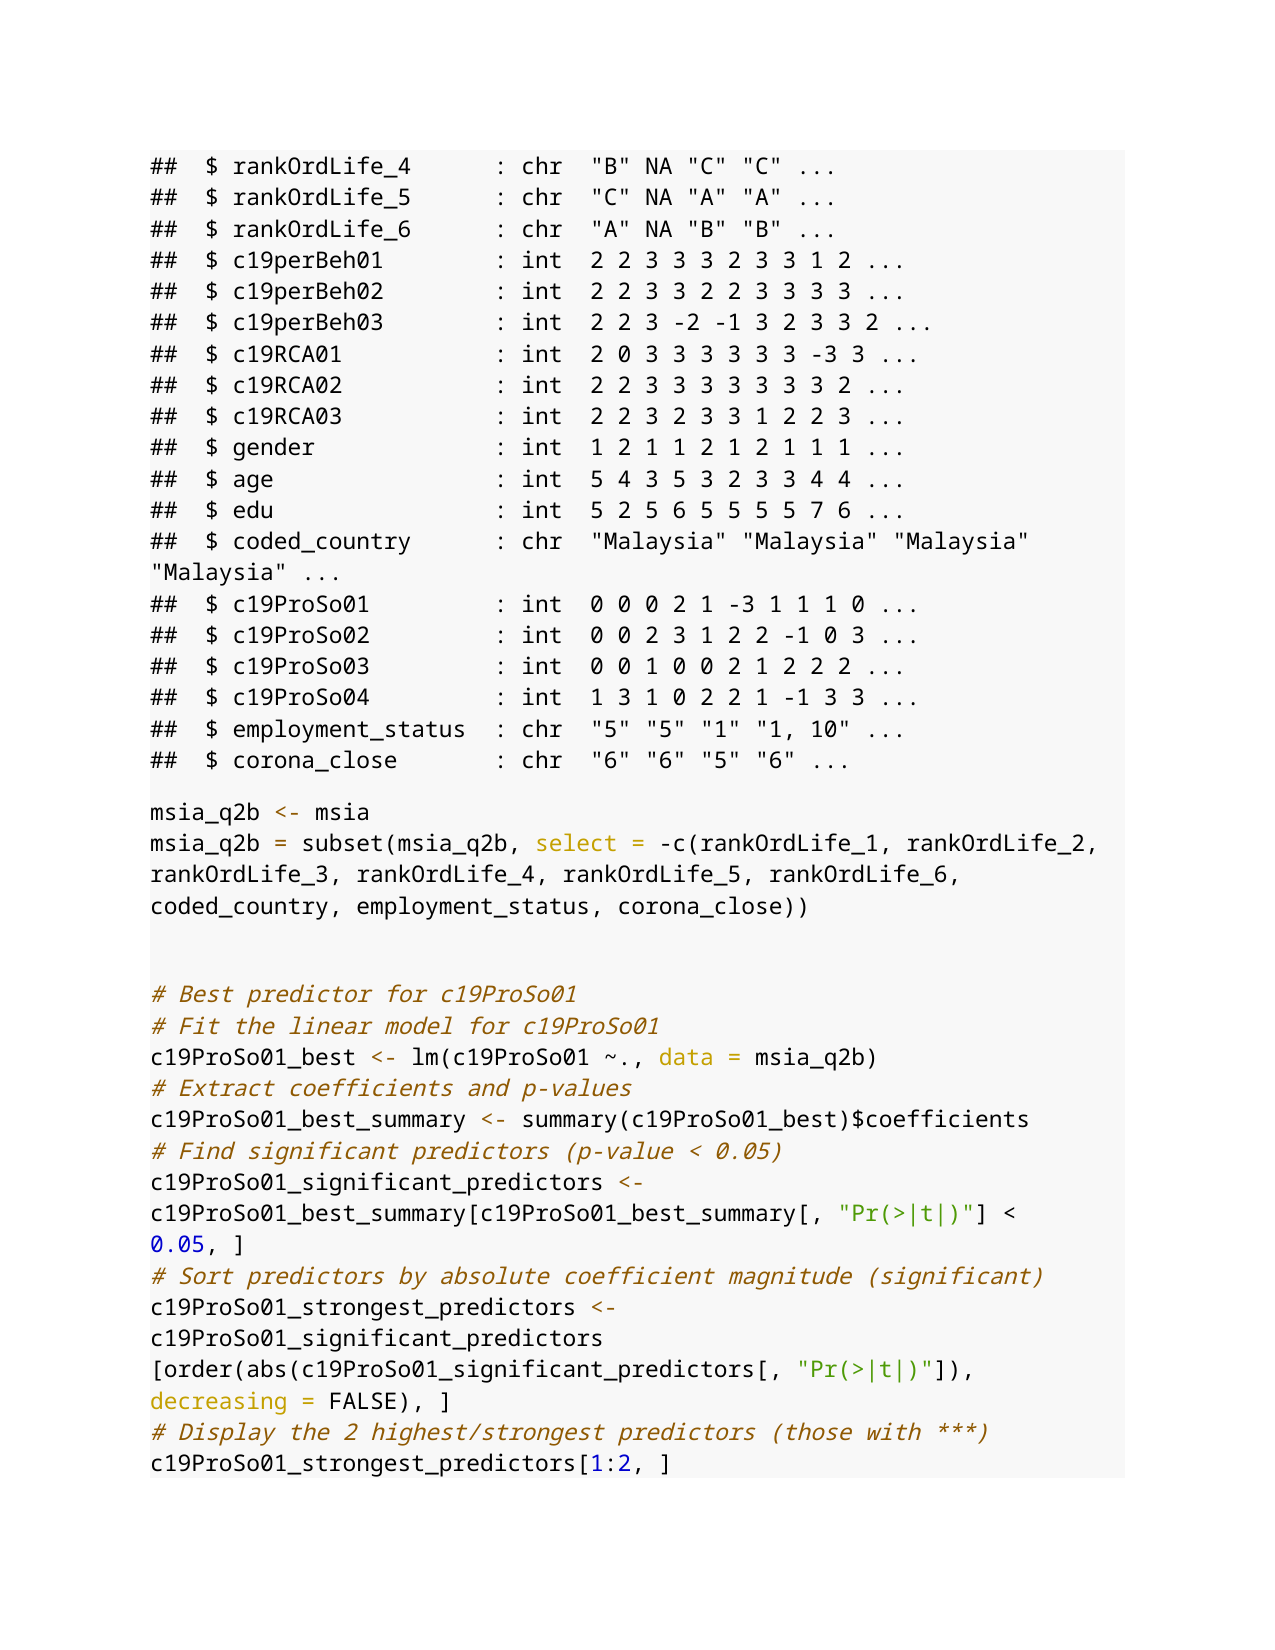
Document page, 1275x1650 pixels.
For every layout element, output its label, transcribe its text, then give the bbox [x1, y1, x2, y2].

text msia_q2b <- msia msia_q2b = subset(msia_q2b, select = -c(rankOrdLife_1, rankOrdLife_2, rankOrdLife_3, rankOrdLife_4, rankOrdLife_5, rankOrdLife_6, coded_country, employment_status, corona_close)) # Best predictor for c19ProSo01 # Fit the linear model for c19ProSo01 c19ProSo01_best <- lm(c19ProSo01 ~., data = msia_q2b) # Extract coefficients and p-values c19ProSo01_best_summary <- summary(c19ProSo01_best)$coefficients # Find significant predictors (p-value < 0.05) c19ProSo01_significant_predictors <- c19ProSo01_best_summary[c19ProSo01_best_summary[, "Pr(>|t|)"] < 0.05, ] # Sort predictors by absolute coefficient magnitude (significant) c19ProSo01_strongest_predictors <- c19ProSo01_significant_predictors[order(abs(c19ProSo01_significant_predictors[, "Pr(>|t|)"]), decreasing = FALSE), ] # Display the 2 highest/strongest predictors (those with ***) c19ProSo01_strongest_predictors[1:2, ] [150, 796, 1125, 1478]
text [150, 150, 1125, 775]
